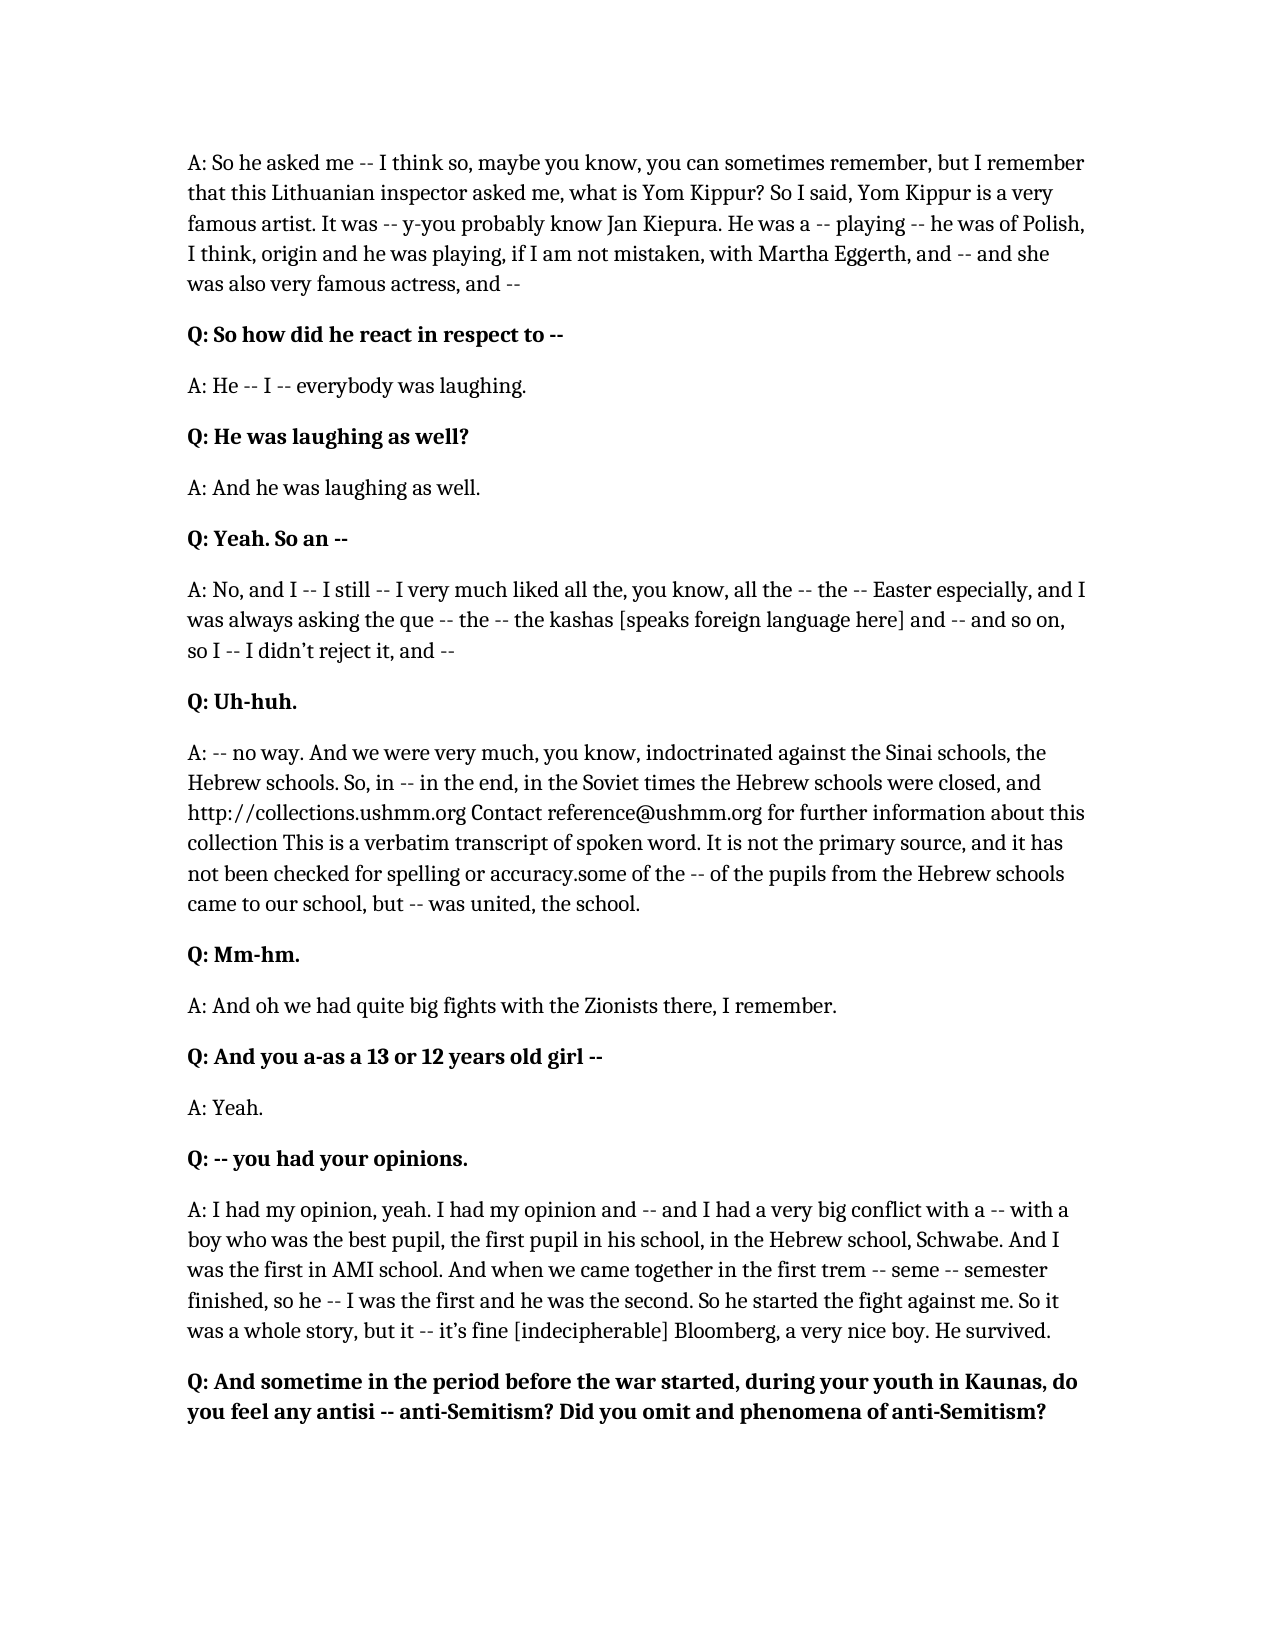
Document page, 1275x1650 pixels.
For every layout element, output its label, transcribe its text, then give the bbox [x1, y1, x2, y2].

text A: I had my opinion, yeah. I had my opinion and -- and I had a very big conflict with a -- with a boy who was the best pupil, the first pupil in his school, in the Hebrew school, Schwabe. And I was the first in AMI school. And when we came together in the first trem -- seme -- semester finished, so he -- I was the first and he was the second. So he started the fight against me. So it was a whole story, but it -- it’s fine [indecipherable] Bloomberg, a very nice boy. He survived. [187, 1197, 1087, 1344]
text Q: Mm-hm. [187, 942, 1087, 968]
text A: And oh we had quite big fights with the Zionists there, I remember. [187, 993, 1087, 1019]
text A: -- no way. And we were very much, you know, indoctrinated against the Sinai schools, the Hebrew schools. So, in -- in the end, in the Soviet times the Hebrew schools were closed, and http://collections.ushmm.org Contact reference@ushmm.org for further information about this collection This is a verbatim transcript of spoken word. It is not the primary source, and it has not been checked for spelling or accuracy.some of the -- of the pupils from the Hebrew schools came to our school, but -- was united, the school. [187, 739, 1087, 917]
text A: So he asked me -- I think so, maybe you know, you can sometimes remember, but I remember that this Lithuanian inspector asked me, what is Yom Kippur? So I said, Yom Kippur is a very famous artist. It was -- y-you probably know Jan Kiepura. He was a -- playing -- he was of Polish, I think, origin and he was playing, if I am not mistaken, with Martha Eggerth, and -- and she was also very famous actress, and -- [187, 150, 1087, 297]
text Q: And sometime in the period before the war started, during your youth in Kaunas, do you feel any antisi -- anti-Semitism? Did you omit and phenomena of anti-Semitism? [187, 1369, 1087, 1425]
text A: Yeah. [187, 1095, 1087, 1121]
text Q: He was laughing as well? [187, 424, 1087, 450]
text Q: Yeah. So an -- [187, 526, 1087, 552]
text Q: -- you had your opinions. [187, 1146, 1087, 1172]
text A: No, and I -- I still -- I very much liked all the, you know, all the -- the -- Easter especially, and I was always asking the que -- the -- the kashas [speaks foreign language here] and -- and so on, so I -- I didn’t reject it, and -- [187, 577, 1087, 664]
text Q: So how did he react in respect to -- [187, 322, 1087, 348]
text Q: Uh-huh. [187, 688, 1087, 715]
text Q: And you a-as a 13 or 12 years old girl -- [187, 1044, 1087, 1070]
text A: He -- I -- everybody was laughing. [187, 373, 1087, 399]
text A: And he was laughing as well. [187, 475, 1087, 501]
